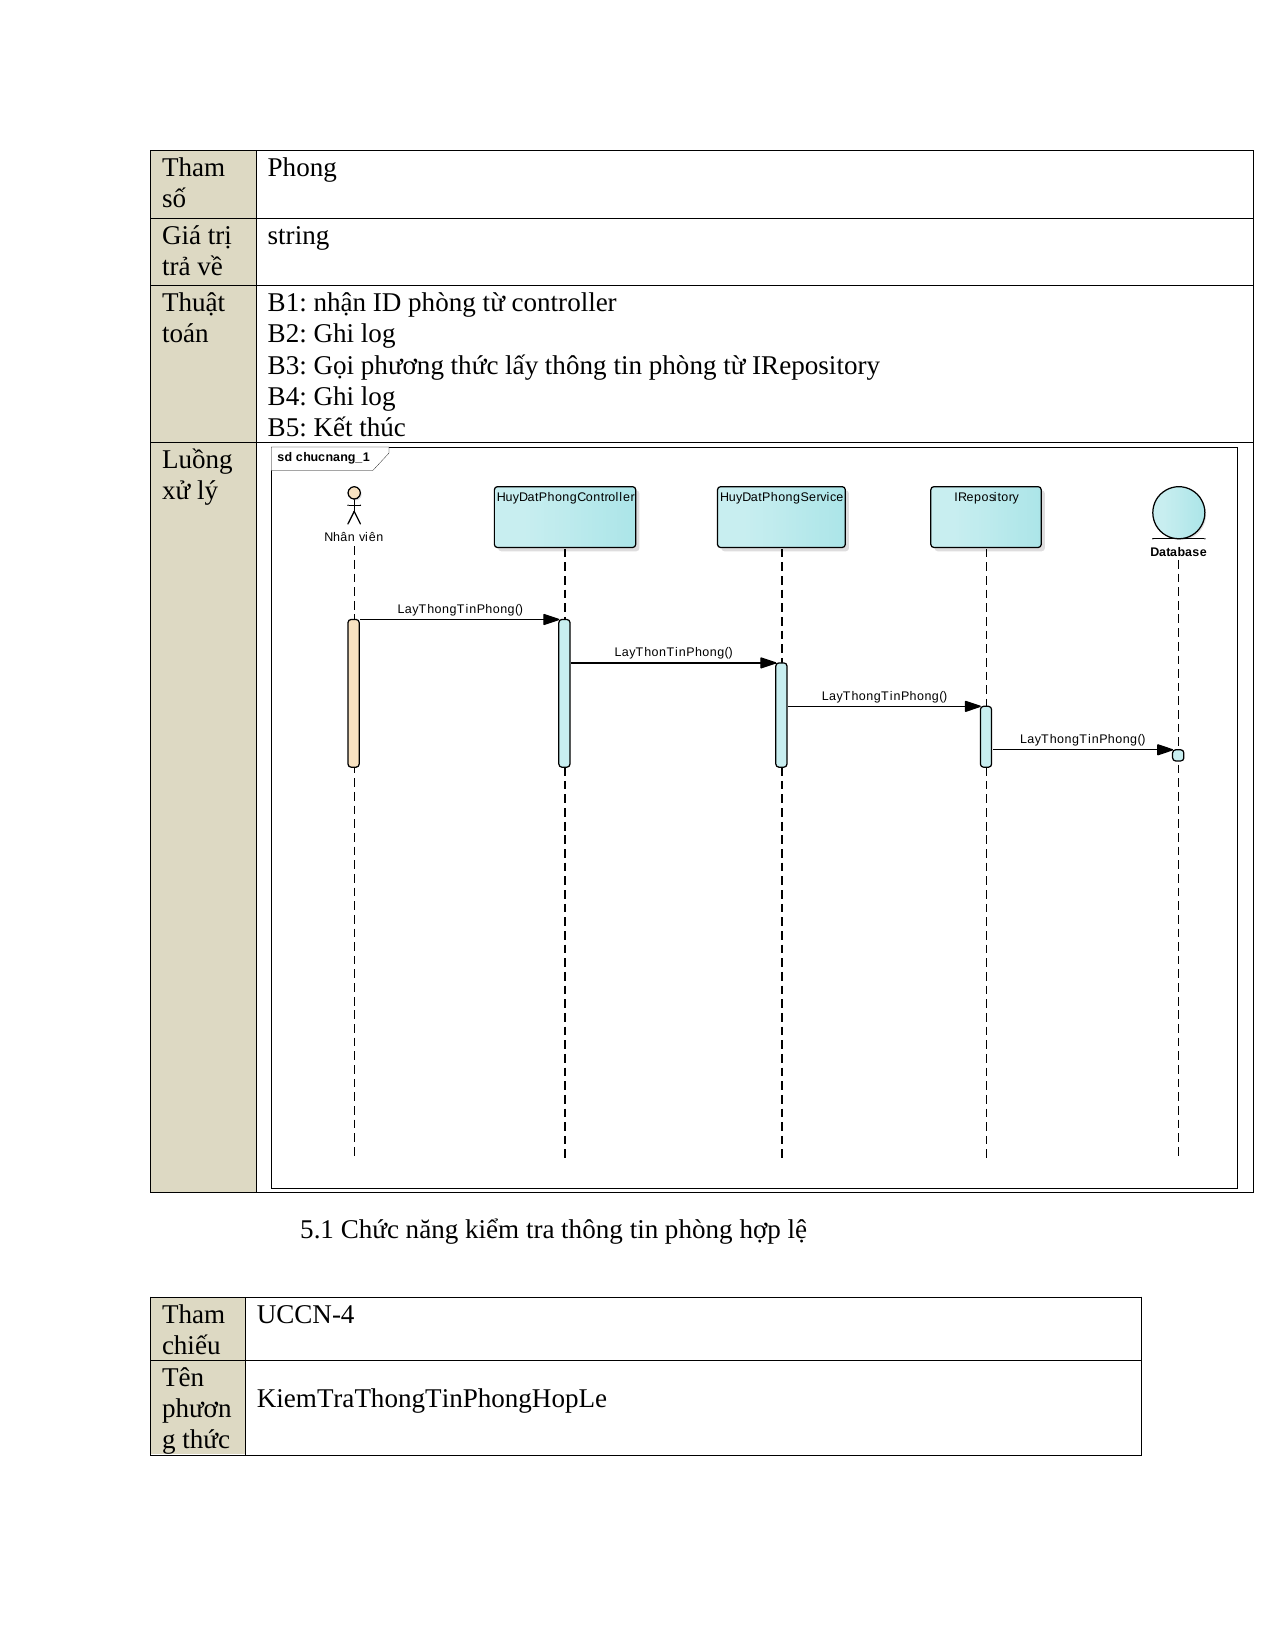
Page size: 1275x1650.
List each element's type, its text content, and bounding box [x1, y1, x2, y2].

table_cell Tham số [151, 151, 256, 218]
table_cell Giá trị trả về [151, 219, 256, 285]
table_cell [257, 443, 1253, 1192]
table_cell Luồng xử lý [151, 443, 256, 1192]
table_cell Phong [257, 151, 1253, 218]
table_header Tham chiếu [151, 1298, 245, 1360]
table_header UCCN-4 [246, 1298, 1141, 1360]
table_cell KiemTraThongTinPhongHopLe [246, 1361, 1141, 1454]
table_cell B1: nhận ID phòng từ controller B2: Ghi log B3: Gọi phương thức lấy thông tin phòng từ IRepository B4: Ghi log B5: Kết thúc [257, 286, 1253, 442]
table_cell string [257, 219, 1253, 285]
title 5.1 Chức năng kiểm tra thông tin phòng hợp lệ [150, 1213, 1125, 1245]
table_cell Tên phương thức [151, 1361, 245, 1454]
table_cell Thuật toán [151, 286, 256, 442]
